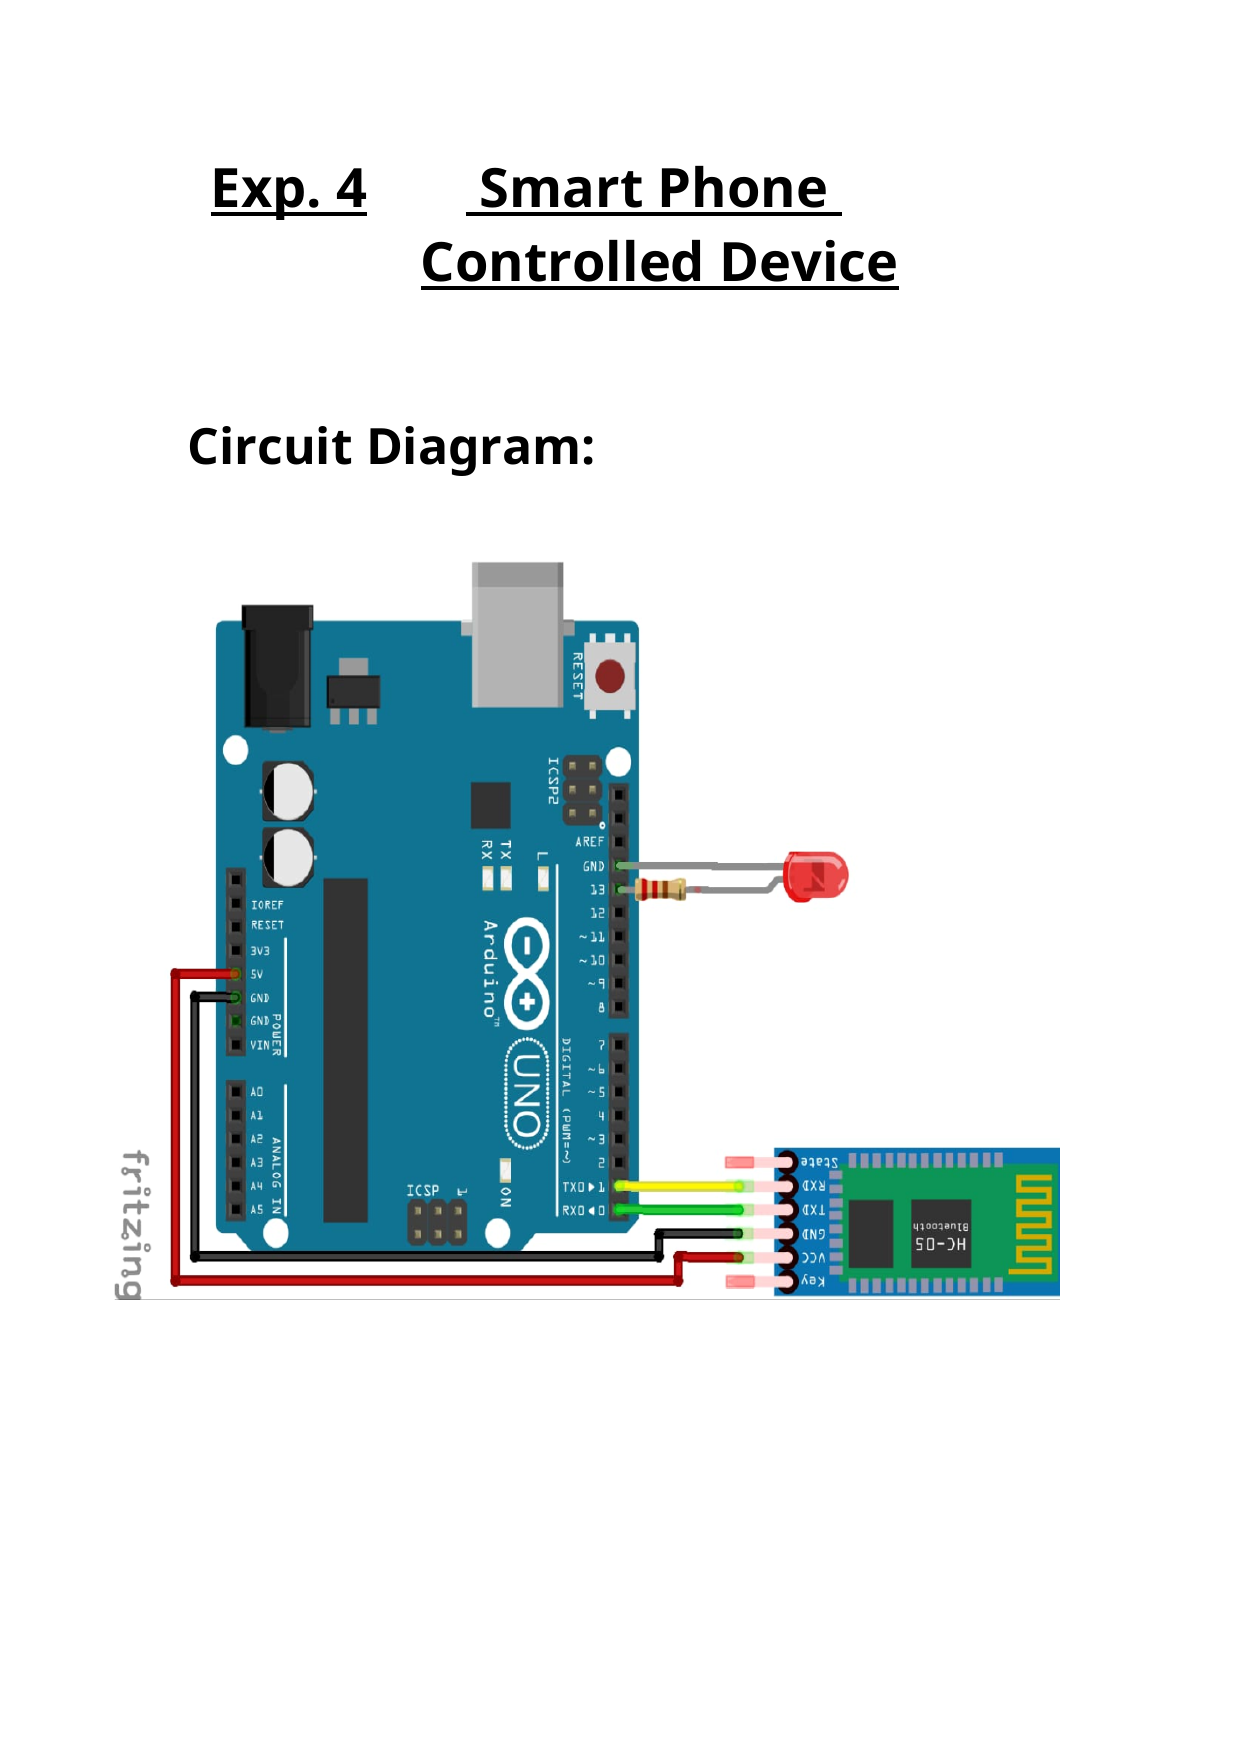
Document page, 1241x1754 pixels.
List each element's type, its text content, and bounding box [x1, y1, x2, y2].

picture [116, 562, 1060, 1300]
text Controlled Device [421, 224, 1053, 297]
text Exp. 4 Smart Phone [211, 150, 1053, 224]
text Circuit Diagram: [187, 411, 1053, 479]
